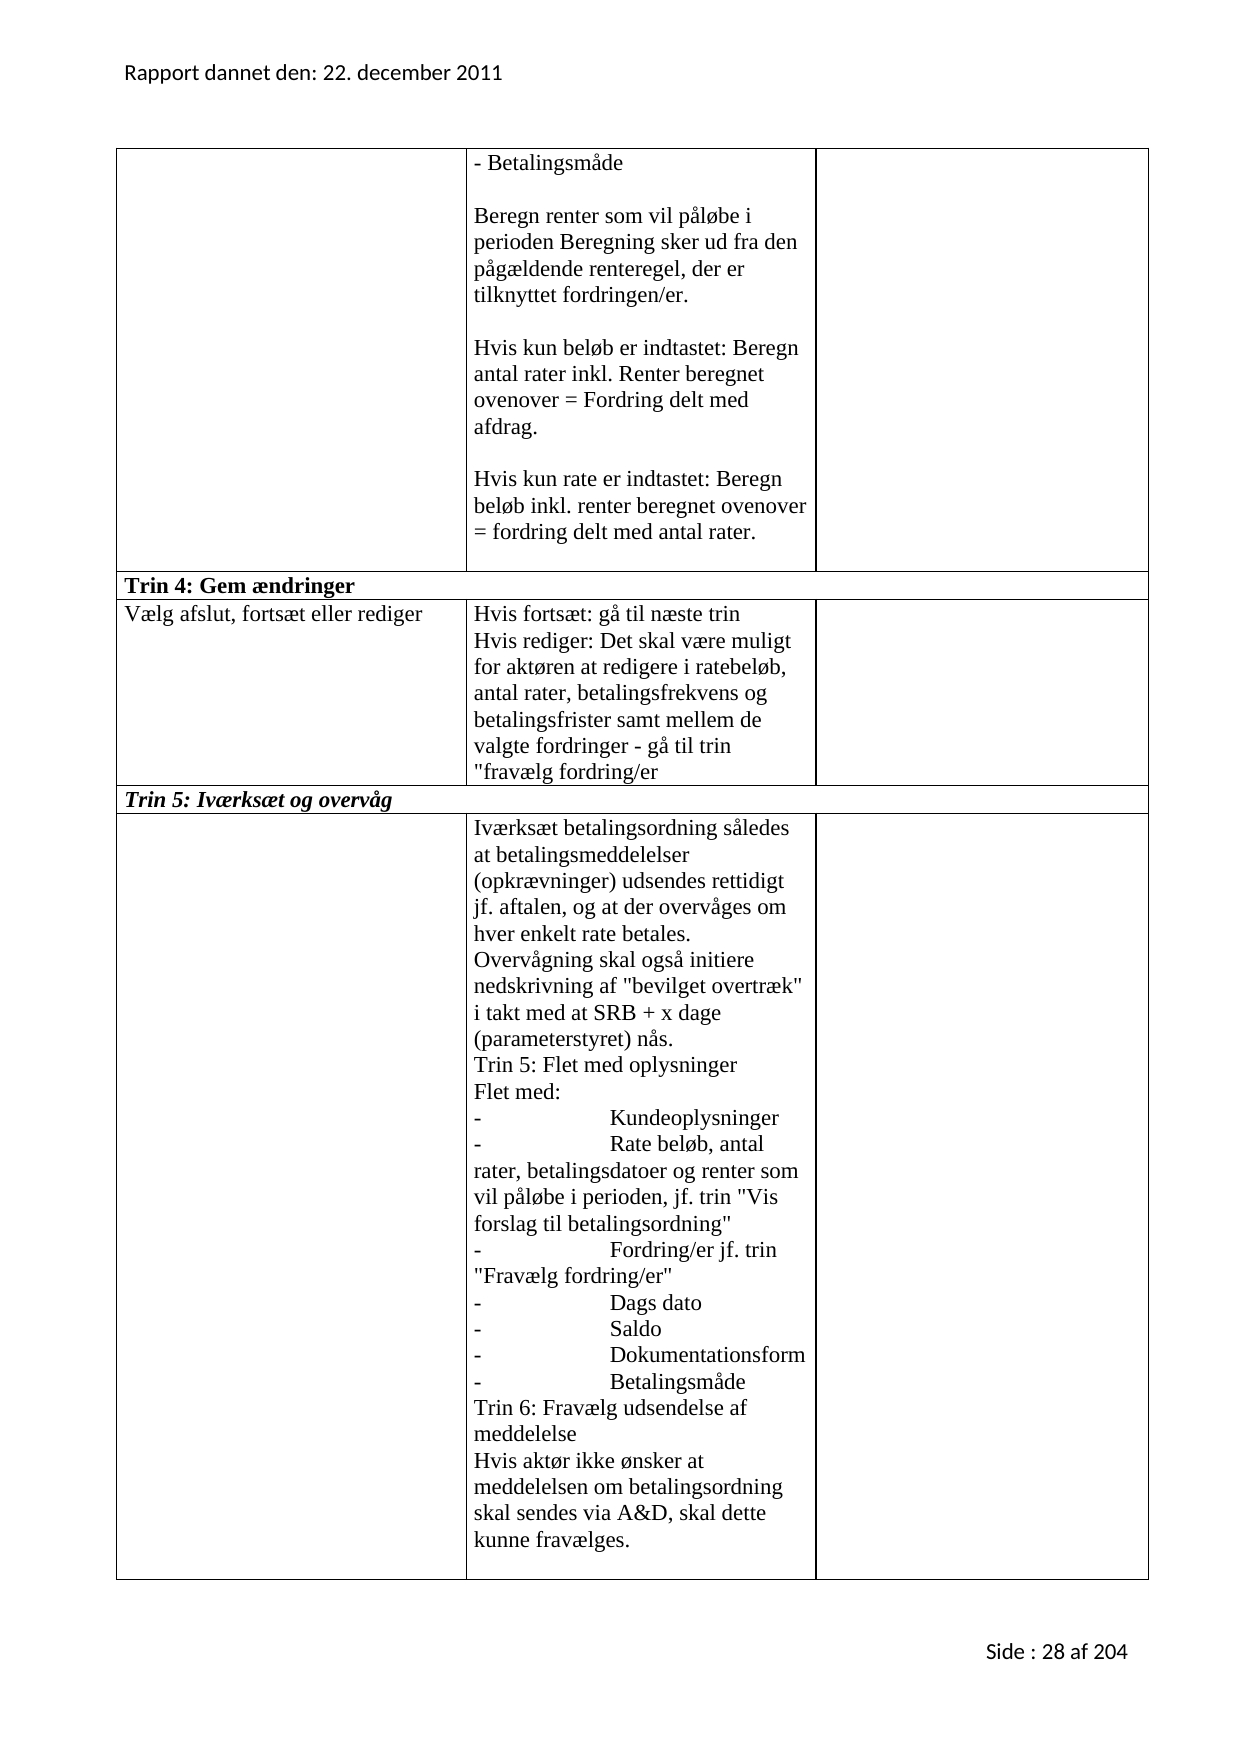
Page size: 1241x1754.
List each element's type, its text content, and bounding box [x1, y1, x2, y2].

table_cell Hvis fortsæt: gå til næste trin Hvis rediger: Det skal være muligt for aktøren at redigere i ratebeløb, antal rater, betalingsfrekvens og betalingsfrister samt mellem de valgte fordringer - gå til trin "fravælg fordring/er [467, 600, 815, 785]
table_cell [117, 814, 466, 1578]
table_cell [467, 149, 815, 571]
table_cell Vælg afslut, fortsæt eller rediger [117, 600, 466, 785]
table_cell Trin 4: Gem ændringer [117, 572, 1148, 599]
table_cell [817, 814, 1148, 1578]
table_cell [117, 149, 466, 571]
table_cell Iværksæt betalingsordning således at betalingsmeddelelser (opkrævninger) udsendes rettidigt jf. aftalen, og at der overvåges om hver enkelt rate betales. Overvågning skal også initiere nedskrivning af "bevilget overtræk" i takt med at SRB + x dage (parameterstyret) nås. Trin 5: Flet med oplysninger Flet med: - Kundeoplysninger - Rate beløb, antal rater, betalingsdatoer og renter som vil påløbe i perioden, jf. trin "Vis forslag til betalingsordning" - Fordring/er jf. trin "Fravælg fordring/er" - Dags dato - Saldo - Dokumentationsform - Betalingsmåde Trin 6: Fravælg udsendelse af meddelelse Hvis aktør ikke ønsker at meddelelsen om betalingsordning skal sendes via A&D, skal dette kunne fravælges. [467, 814, 815, 1578]
table_cell Trin 5: Iværksæt og overvåg [117, 786, 1148, 813]
table_cell [817, 600, 1148, 785]
table_cell [817, 149, 1148, 571]
